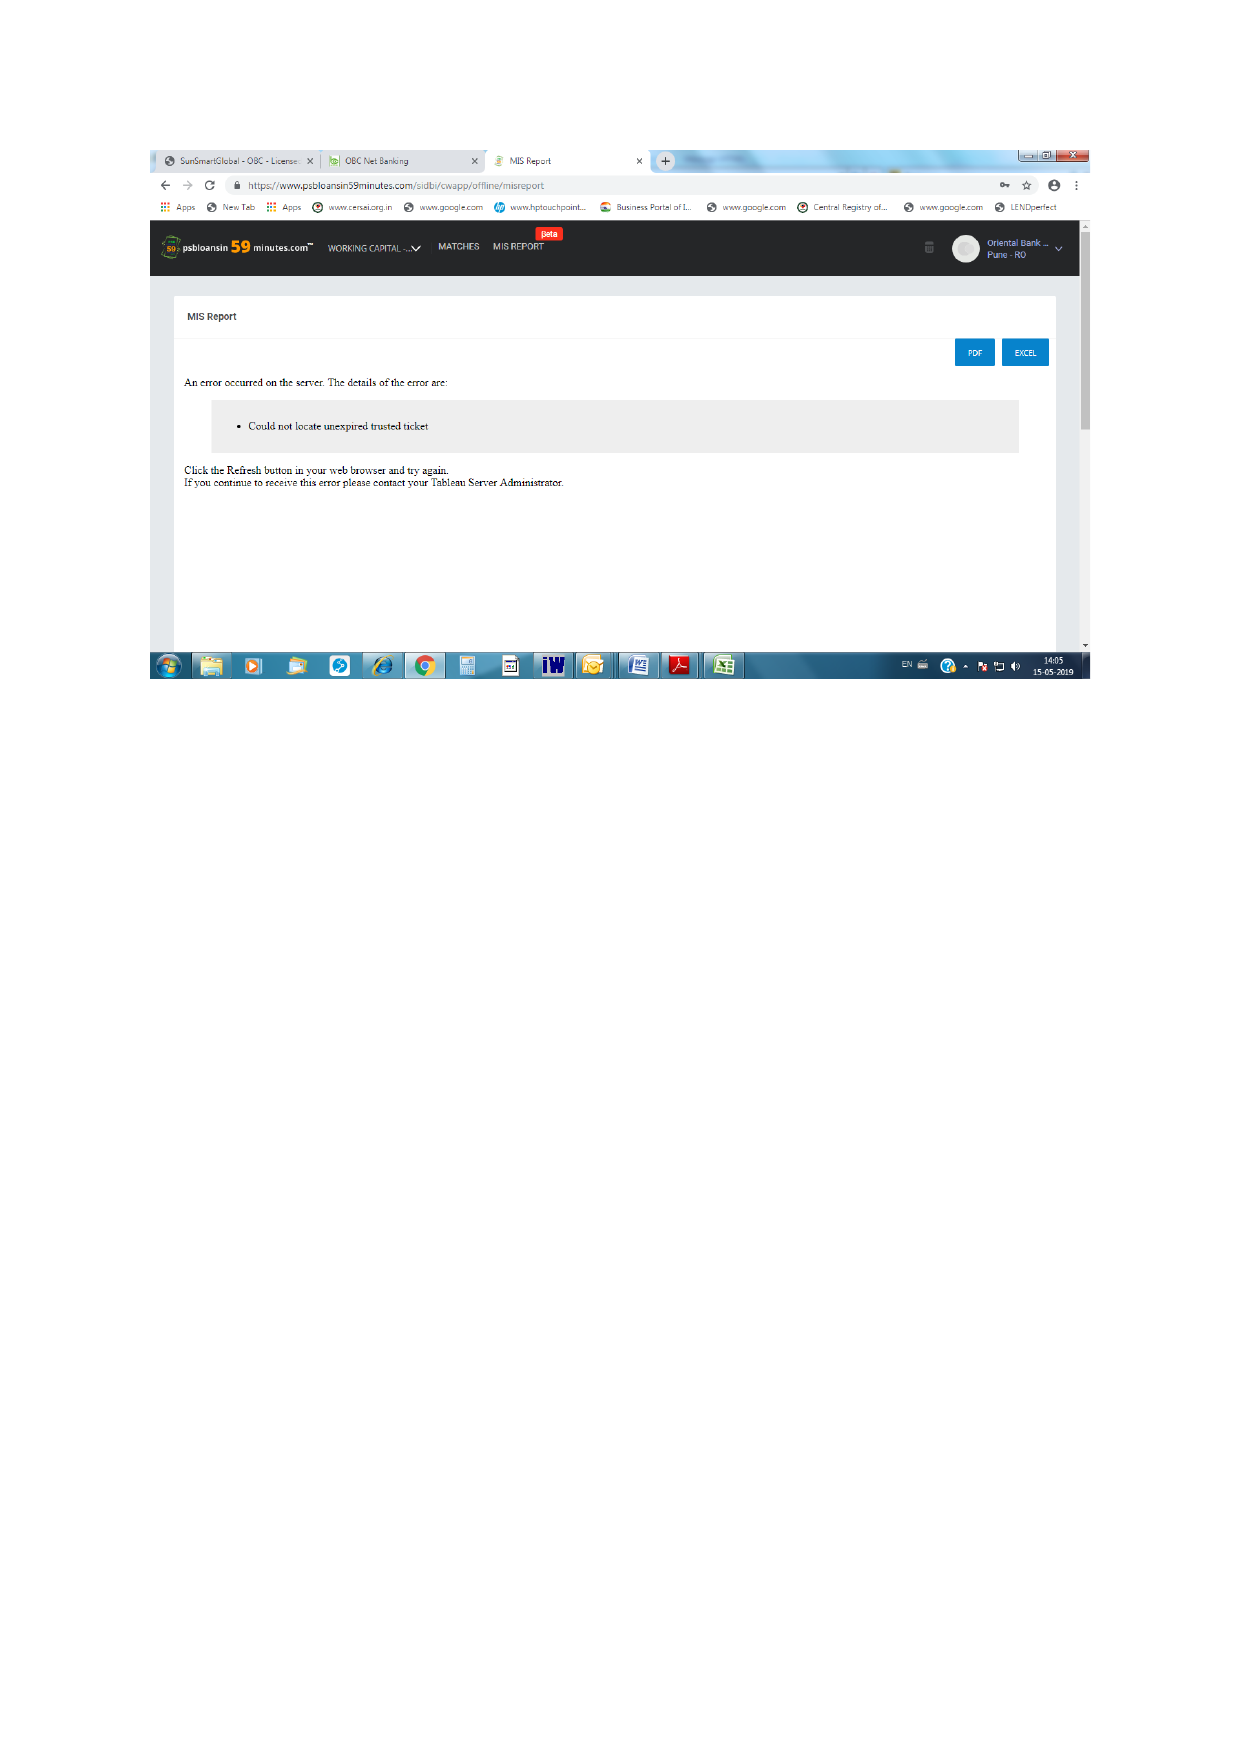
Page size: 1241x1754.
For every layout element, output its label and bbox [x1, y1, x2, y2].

picture [150, 150, 1091, 679]
